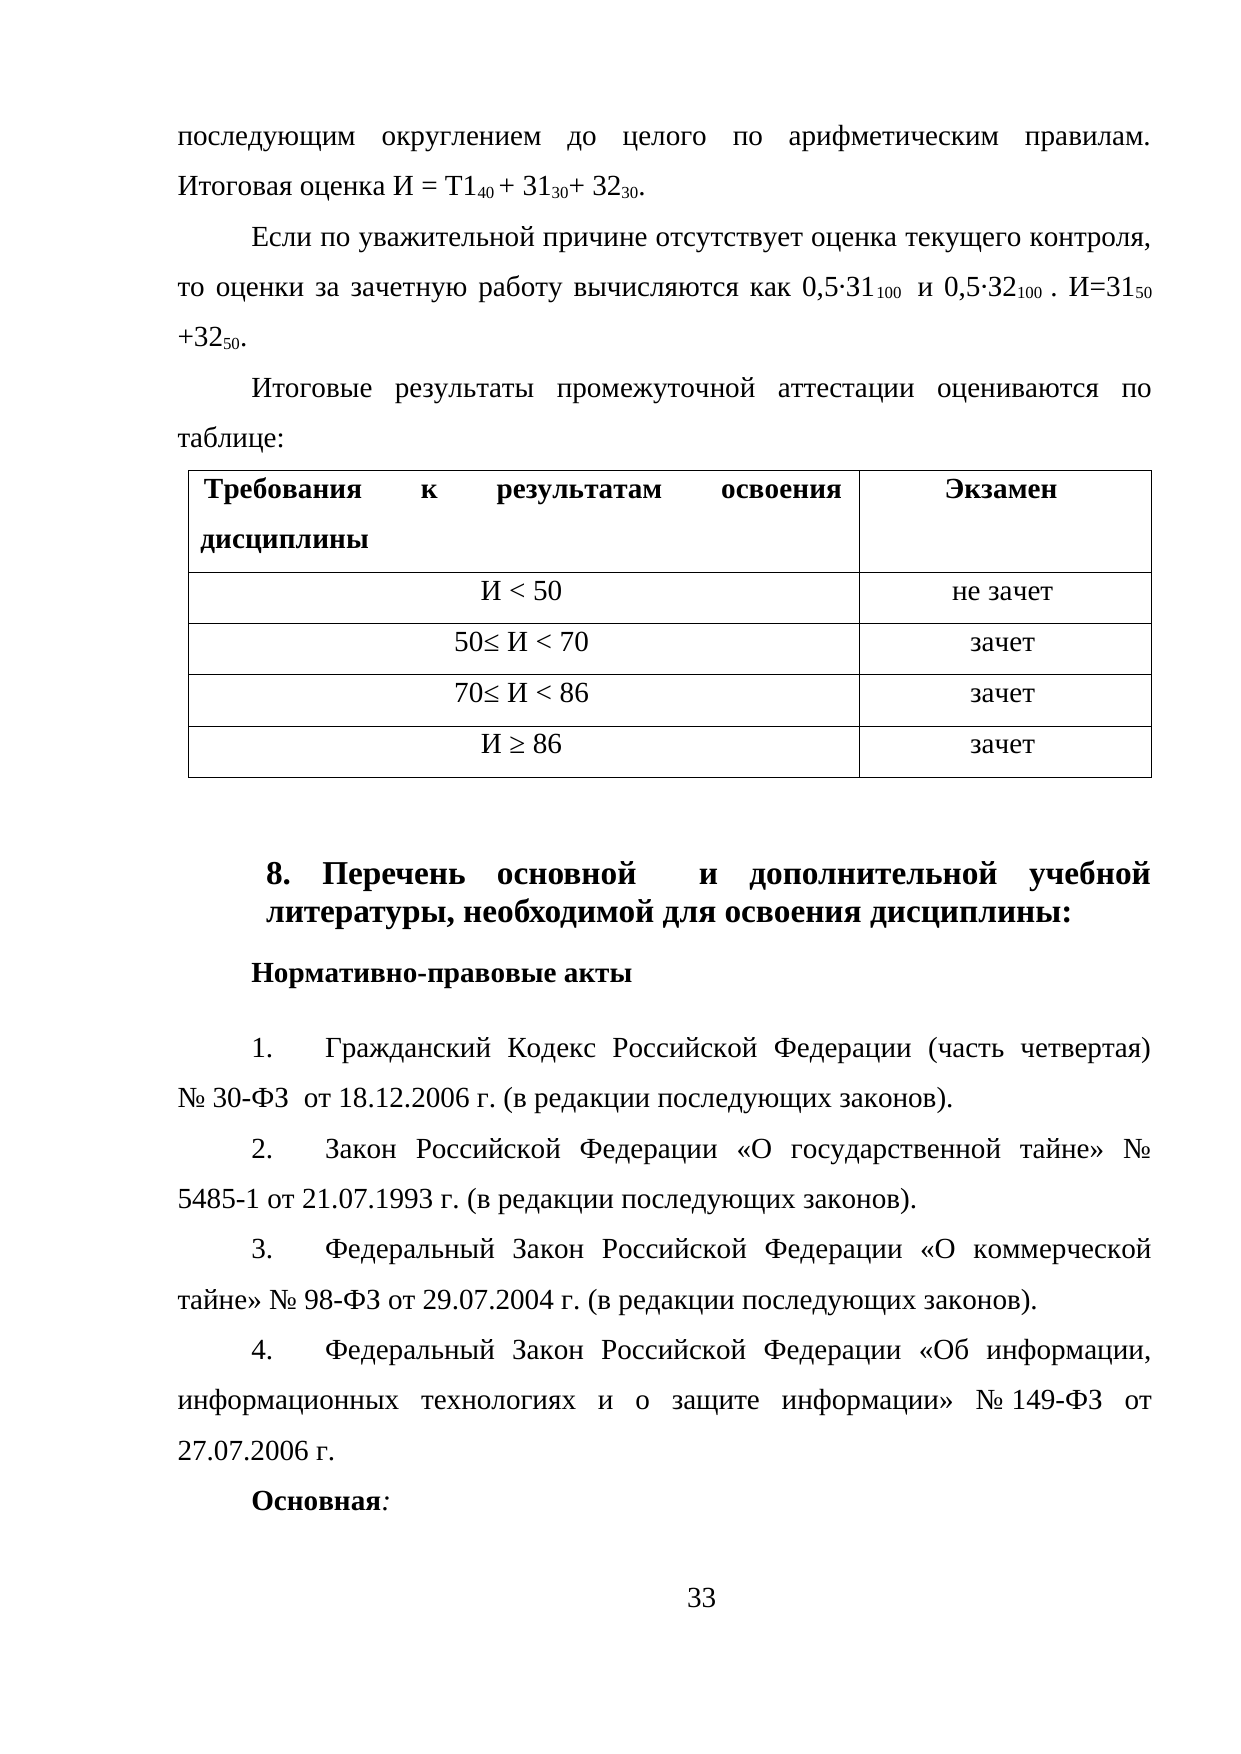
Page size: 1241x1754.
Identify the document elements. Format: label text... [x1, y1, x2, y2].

table_cell зачет [860, 675, 1151, 726]
subtitle 8. Перечень основной и дополнительной учебной литературы, необходимой для освоения дисциплины: [266, 853, 1152, 930]
table_cell не зачет [860, 573, 1151, 623]
table_cell 70≤ И < 86 [189, 675, 859, 726]
list Закон Российской Федерации «О государственной тайне» № 5485-1 от 21.07.1993 г. (в редакции последующих законов). [177, 1131, 1152, 1215]
text Если по уважительной причине отсутствует оценка текущего контроля, то оценки за зачетную работу вычисляются как 0,5∙З1100 и 0,5∙З2100 . И=3150 +3250. [177, 219, 1152, 353]
text Итоговые результаты промежуточной аттестации оцениваются по таблице: [177, 370, 1152, 453]
list Федеральный Закон Российской Федерации «О коммерческой тайне» № 98-ФЗ от 29.07.2004 г. (в редакции последующих законов). [177, 1231, 1152, 1315]
list Гражданский Кодекс Российской Федерации (часть четвертая) № 30-ФЗ от 18.12.2006 г. (в редакции последующих законов). [177, 1030, 1152, 1114]
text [177, 118, 1152, 202]
table_header Экзамен [860, 471, 1151, 572]
text Основная: [251, 1483, 1152, 1517]
table_cell зачет [860, 727, 1151, 777]
table_cell зачет [860, 624, 1151, 674]
table_cell И < 50 [189, 573, 859, 623]
list Федеральный Закон Российской Федерации «Об информации, информационных технологиях и о защите информации» № 149-ФЗ от 27.07.2006 г. [177, 1332, 1152, 1466]
table_cell И ≥ 86 [189, 727, 859, 777]
table_cell 50≤ И < 70 [189, 624, 859, 674]
table_header Требования к результатам освоения дисциплины [189, 471, 859, 572]
text Нормативно-правовые акты [177, 955, 1189, 988]
